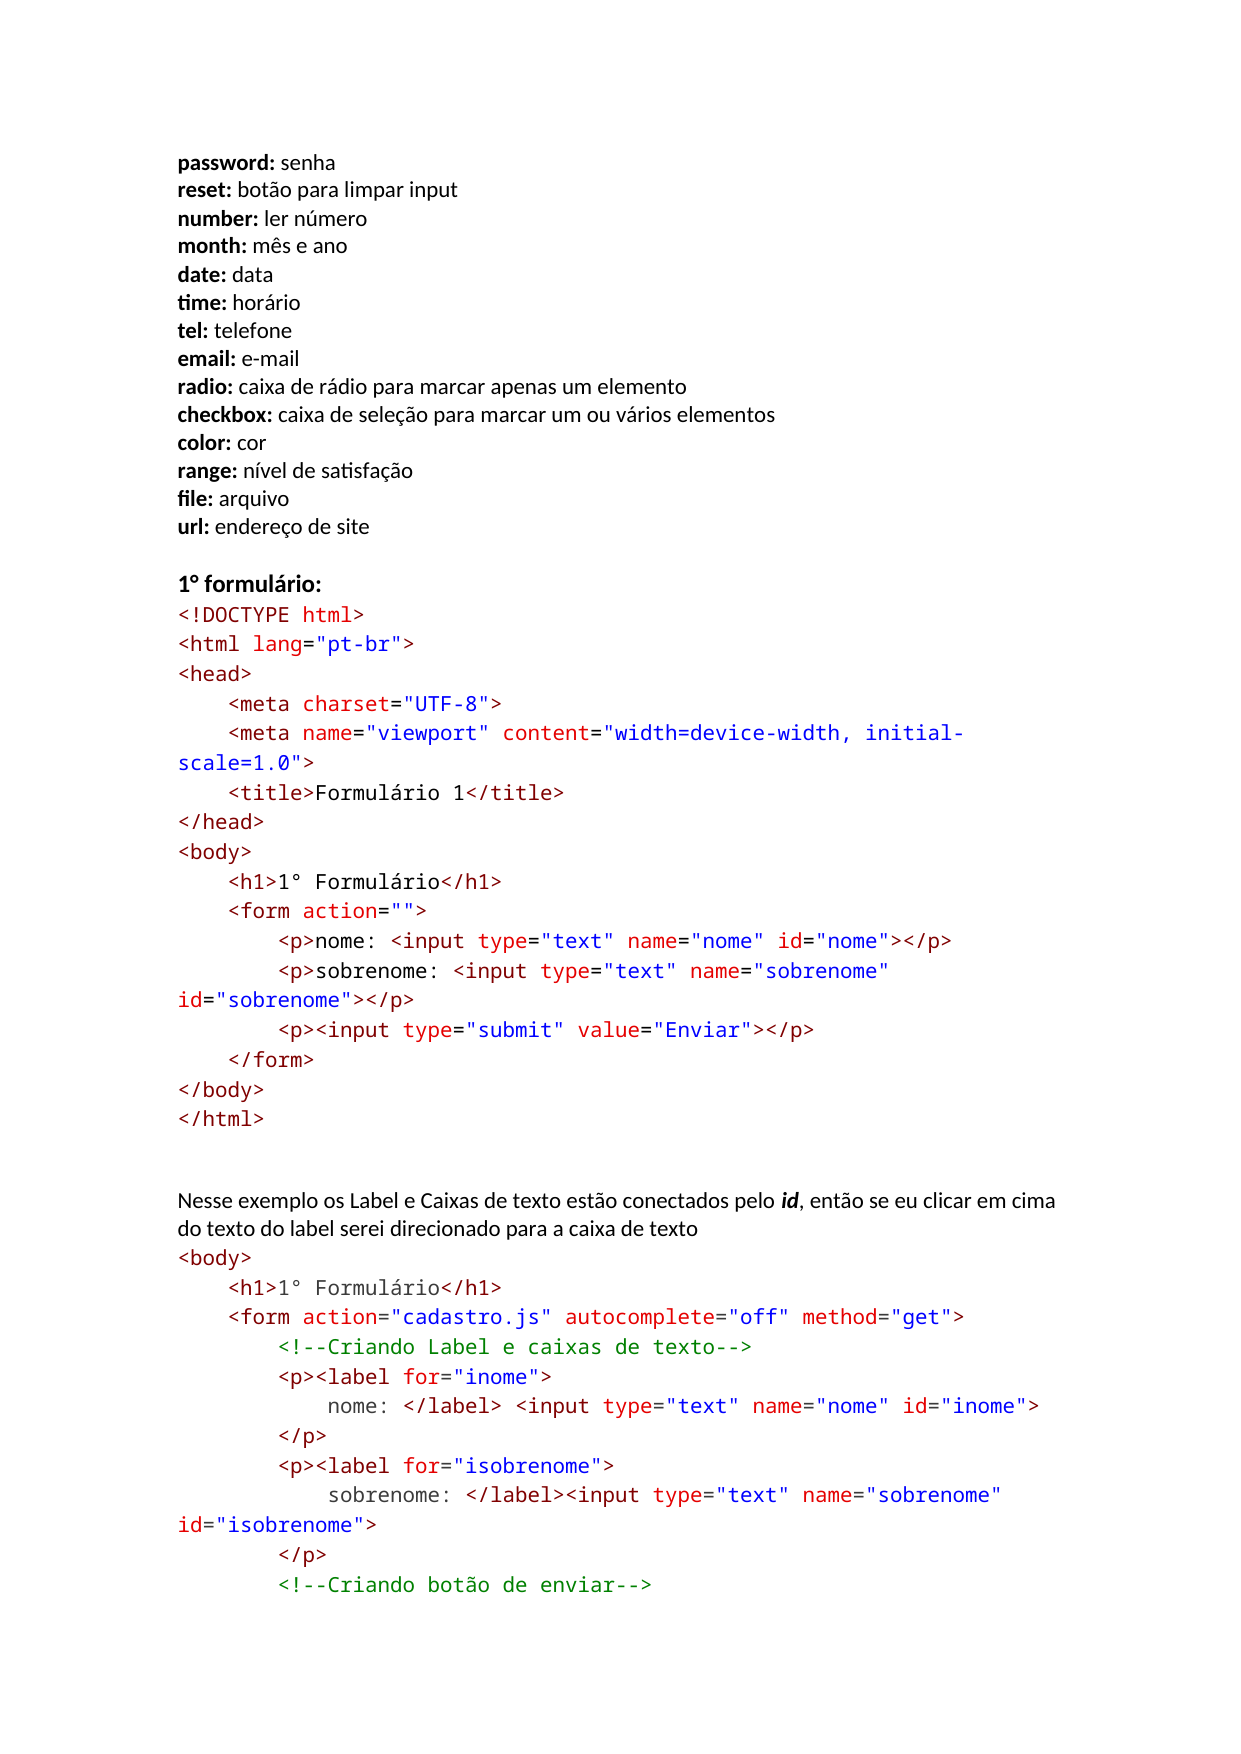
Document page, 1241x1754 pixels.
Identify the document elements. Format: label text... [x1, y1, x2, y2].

text </head> [177, 806, 1063, 836]
text <title>Formulário 1</title> [177, 777, 1063, 806]
text range: nível de satisfação [177, 456, 1063, 484]
text color: cor [177, 428, 1063, 456]
text <head> [177, 658, 1063, 687]
text <h1>1° Formulário</h1> [177, 866, 1063, 895]
text <html lang="pt-br"> [177, 628, 1063, 658]
text sobrenome: </label><input type="text" name="sobrenome" id="isobrenome"> [177, 1479, 1063, 1539]
text reset: botão para limpar input [177, 176, 1063, 204]
text <p>sobrenome: <input type="text" name="sobrenome" id="sobrenome"></p> [177, 955, 1063, 1014]
text nome: </label> <input type="text" name="nome" id="inome"> [177, 1390, 1063, 1420]
text date: data [177, 260, 1063, 288]
text <body> [177, 836, 1063, 866]
text file: arquivo [177, 484, 1063, 512]
text </html> [177, 1103, 1063, 1133]
text number: ler número [177, 204, 1063, 232]
text <p><label for="inome"> [177, 1361, 1063, 1390]
text <h1>1° Formulário</h1> [177, 1272, 1063, 1301]
text <form action="cadastro.js" autocomplete="off" method="get"> [177, 1301, 1063, 1331]
text tel: telefone [177, 316, 1063, 344]
text month: mês e ano [177, 232, 1063, 260]
text <p><input type="submit" value="Enviar"></p> [177, 1014, 1063, 1044]
text <meta charset="UTF-8"> [177, 687, 1063, 717]
text <body> [177, 1242, 1063, 1272]
text <!--Criando Label e caixas de texto--> [177, 1331, 1063, 1361]
text time: horário [177, 288, 1063, 316]
text <!DOCTYPE html> [177, 598, 1063, 628]
text </form> [177, 1044, 1063, 1073]
text <!--Criando botão de enviar--> [177, 1568, 1063, 1598]
text </p> [177, 1420, 1063, 1450]
text email: e-mail [177, 344, 1063, 372]
text </body> [177, 1073, 1063, 1103]
text <p><label for="isobrenome"> [177, 1450, 1063, 1479]
text 1° formulário: [177, 568, 1063, 598]
text password: senha [177, 148, 1063, 176]
text <meta name="viewport" content="width=device-width, initial-scale=1.0"> [177, 717, 1063, 777]
text </p> [177, 1539, 1063, 1568]
text Nesse exemplo os Label e Caixas de texto estão conectados pelo id, então se eu clicar em cima do texto do label serei direcionado para a caixa de texto [177, 1186, 1063, 1242]
text <form action=""> [177, 895, 1063, 925]
text url: endereço de site [177, 512, 1063, 540]
text radio: caixa de rádio para marcar apenas um elemento [177, 372, 1063, 400]
text <p>nome: <input type="text" name="nome" id="nome"></p> [177, 925, 1063, 955]
text checkbox: caixa de seleção para marcar um ou vários elementos [177, 400, 1063, 428]
